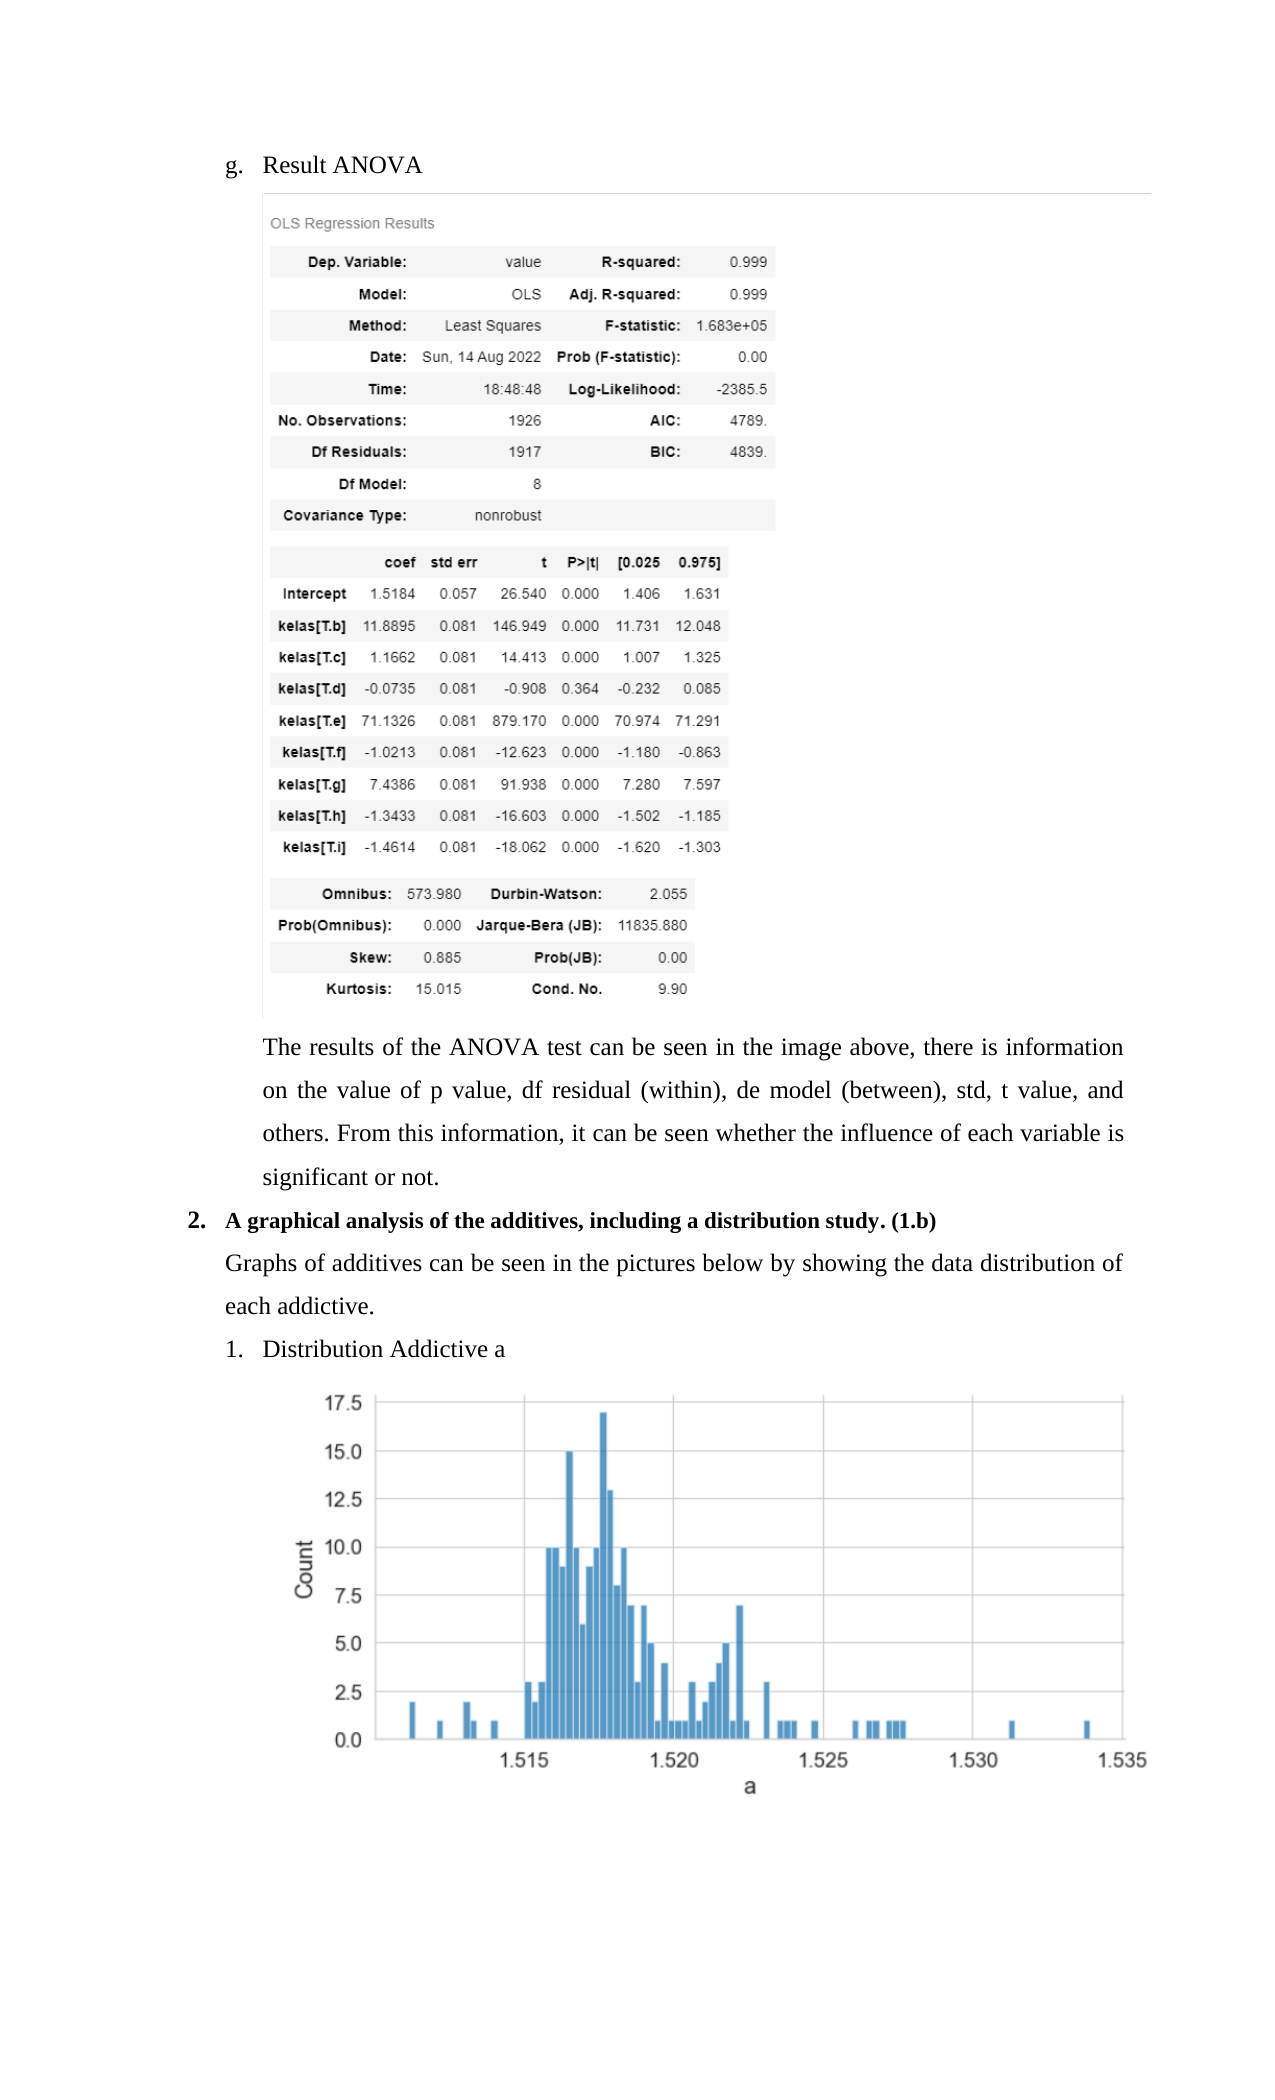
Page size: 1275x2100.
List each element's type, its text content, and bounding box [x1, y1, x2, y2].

list Result ANOVA [225, 150, 1125, 179]
list Distribution Addictive a [225, 1334, 1125, 1363]
picture [262, 1377, 1160, 1800]
picture [262, 193, 1152, 1019]
list A graphical analysis of the additives, including a distribution study. (1.b) [187, 1205, 1125, 1233]
list Graphs of additives can be seen in the pictures below by showing the data distribution of each addictive. [225, 1248, 1125, 1320]
list The results of the ANOVA test can be seen in the image above, there is information on the value of p value, df residual (within), de model (between), std, t value, and others. From this information, it can be seen whether the influence of each variable is significant or not. [262, 1032, 1125, 1190]
